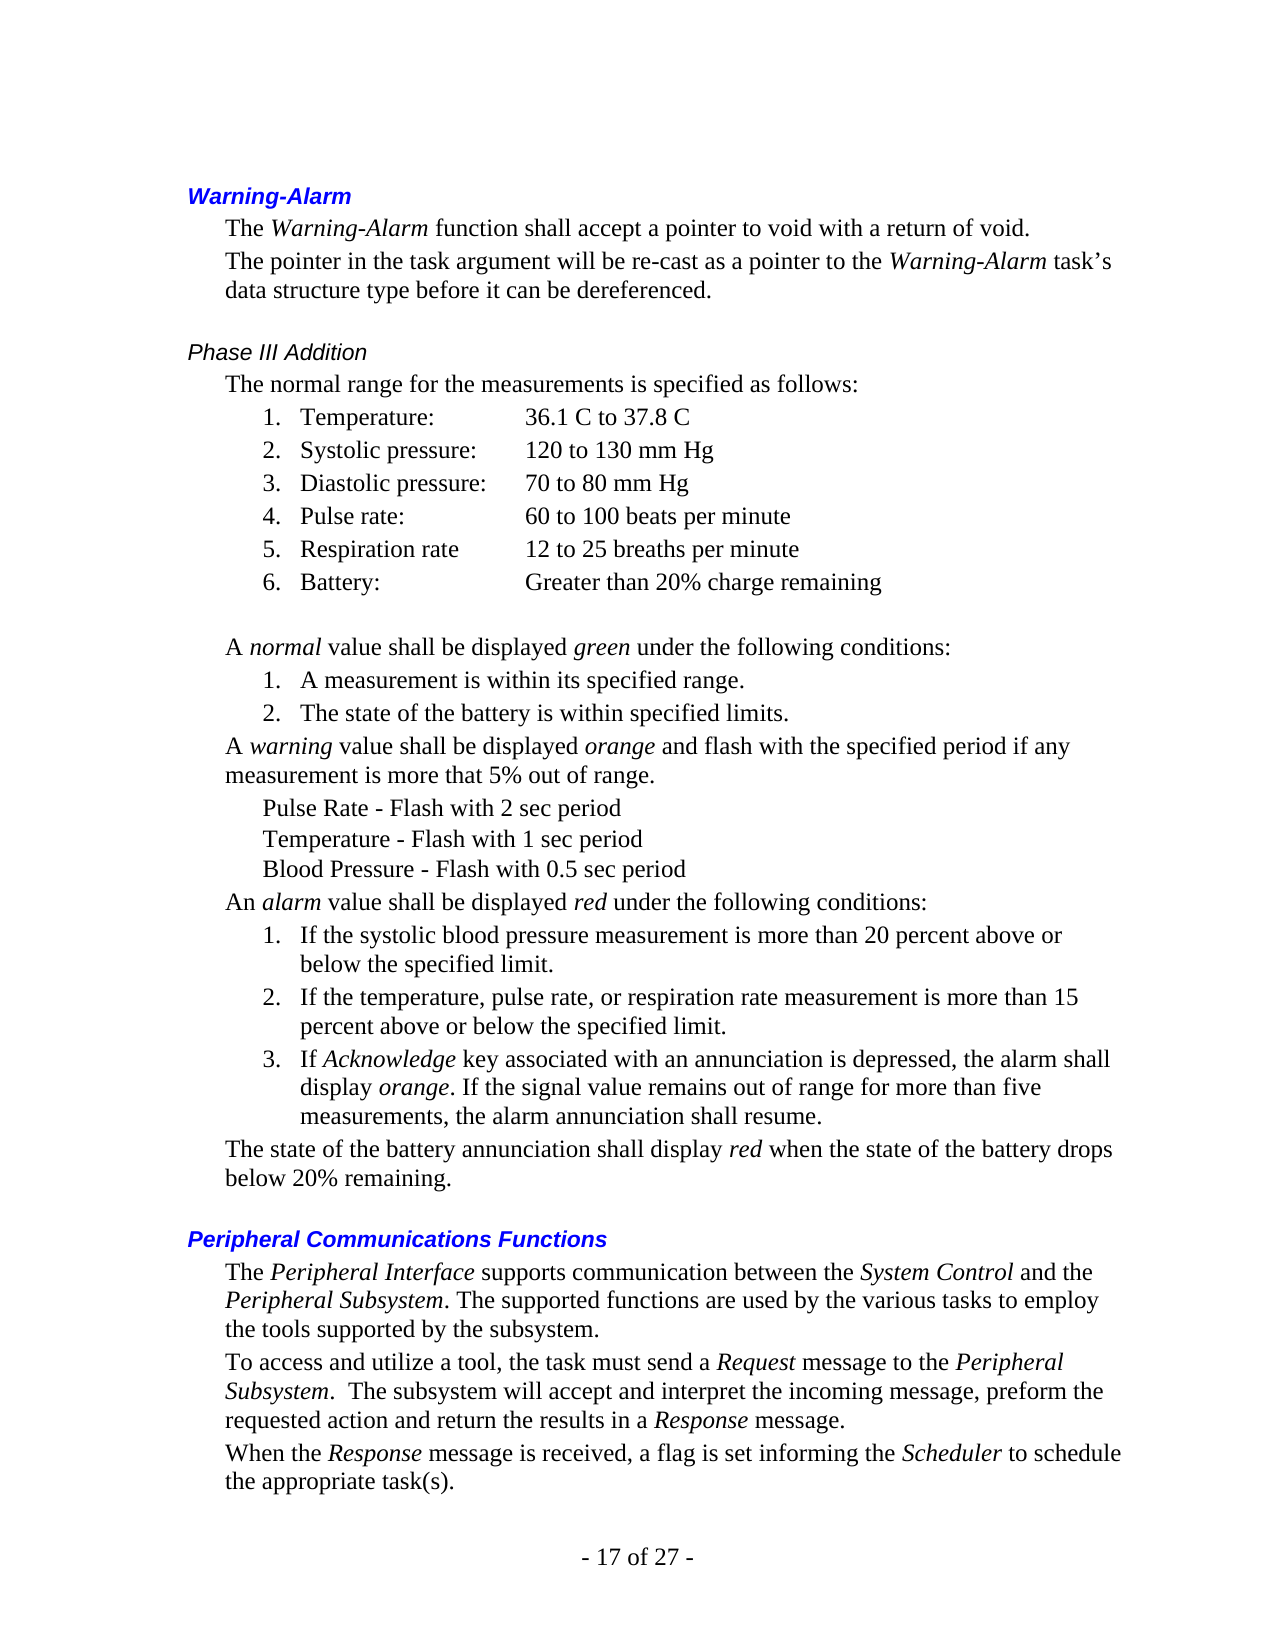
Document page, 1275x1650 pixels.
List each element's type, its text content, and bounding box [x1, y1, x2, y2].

list If the temperature, pulse rate, or respiration rate measurement is more than 15 percent above or below the specified limit. [262, 982, 1125, 1039]
text Peripheral Communications Functions [187, 1226, 1125, 1253]
list Battery: Greater than 20% charge remaining [262, 567, 1125, 595]
text Pulse Rate - Flash with 2 sec period [262, 793, 1125, 822]
list Systolic pressure: 120 to 130 mm Hg [262, 435, 1125, 464]
list If the systolic blood pressure measurement is more than 20 percent above or below the specified limit. [262, 920, 1125, 978]
text To access and utilize a tool, the task must send a Request message to the Peripheral Subsystem. The subsystem will accept and interpret the incoming message, preform the requested action and return the results in a Response message. [225, 1347, 1125, 1433]
list Pulse rate: 60 to 100 beats per minute [262, 501, 1125, 529]
text The pointer in the task argument will be re-cast as a pointer to the Warning-Alarm task’s data structure type before it can be dereferenced. [225, 246, 1125, 304]
text When the Response message is received, a flag is set informing the Scheduler to schedule the appropriate task(s). [225, 1438, 1125, 1495]
list A measurement is within its specified range. [262, 665, 1125, 694]
text Temperature - Flash with 1 sec period [262, 824, 1125, 852]
list The state of the battery is within specified limits. [262, 698, 1125, 727]
text The Peripheral Interface supports communication between the System Control and the Peripheral Subsystem. The supported functions are used by the various tasks to employ the tools supported by the subsystem. [225, 1257, 1125, 1343]
list The state of the battery annunciation shall display red when the state of the battery drops below 20% remaining. [225, 1134, 1125, 1192]
subtitle Warning-Alarm [187, 183, 1125, 209]
text The normal range for the measurements is specified as follows: [225, 369, 1125, 398]
text The Warning-Alarm function shall accept a pointer to void with a return of void. [225, 213, 1125, 242]
text Phase III Addition [187, 338, 1125, 365]
text A normal value shall be displayed green under the following conditions: [225, 632, 1125, 661]
list Respiration rate 12 to 25 breaths per minute [262, 534, 1125, 562]
list Temperature: 36.1 C to 37.8 C [262, 402, 1125, 431]
list Diastolic pressure: 70 to 80 mm Hg [262, 468, 1125, 497]
text An alarm value shall be displayed red under the following conditions: [225, 887, 1125, 916]
text Blood Pressure - Flash with 0.5 sec period [262, 854, 1125, 883]
list If Acknowledge key associated with an annunciation is depressed, the alarm shall display orange. If the signal value remains out of range for more than five measurements, the alarm annunciation shall resume. [262, 1044, 1125, 1130]
text A warning value shall be displayed orange and flash with the specified period if any measurement is more that 5% out of range. [225, 731, 1125, 789]
